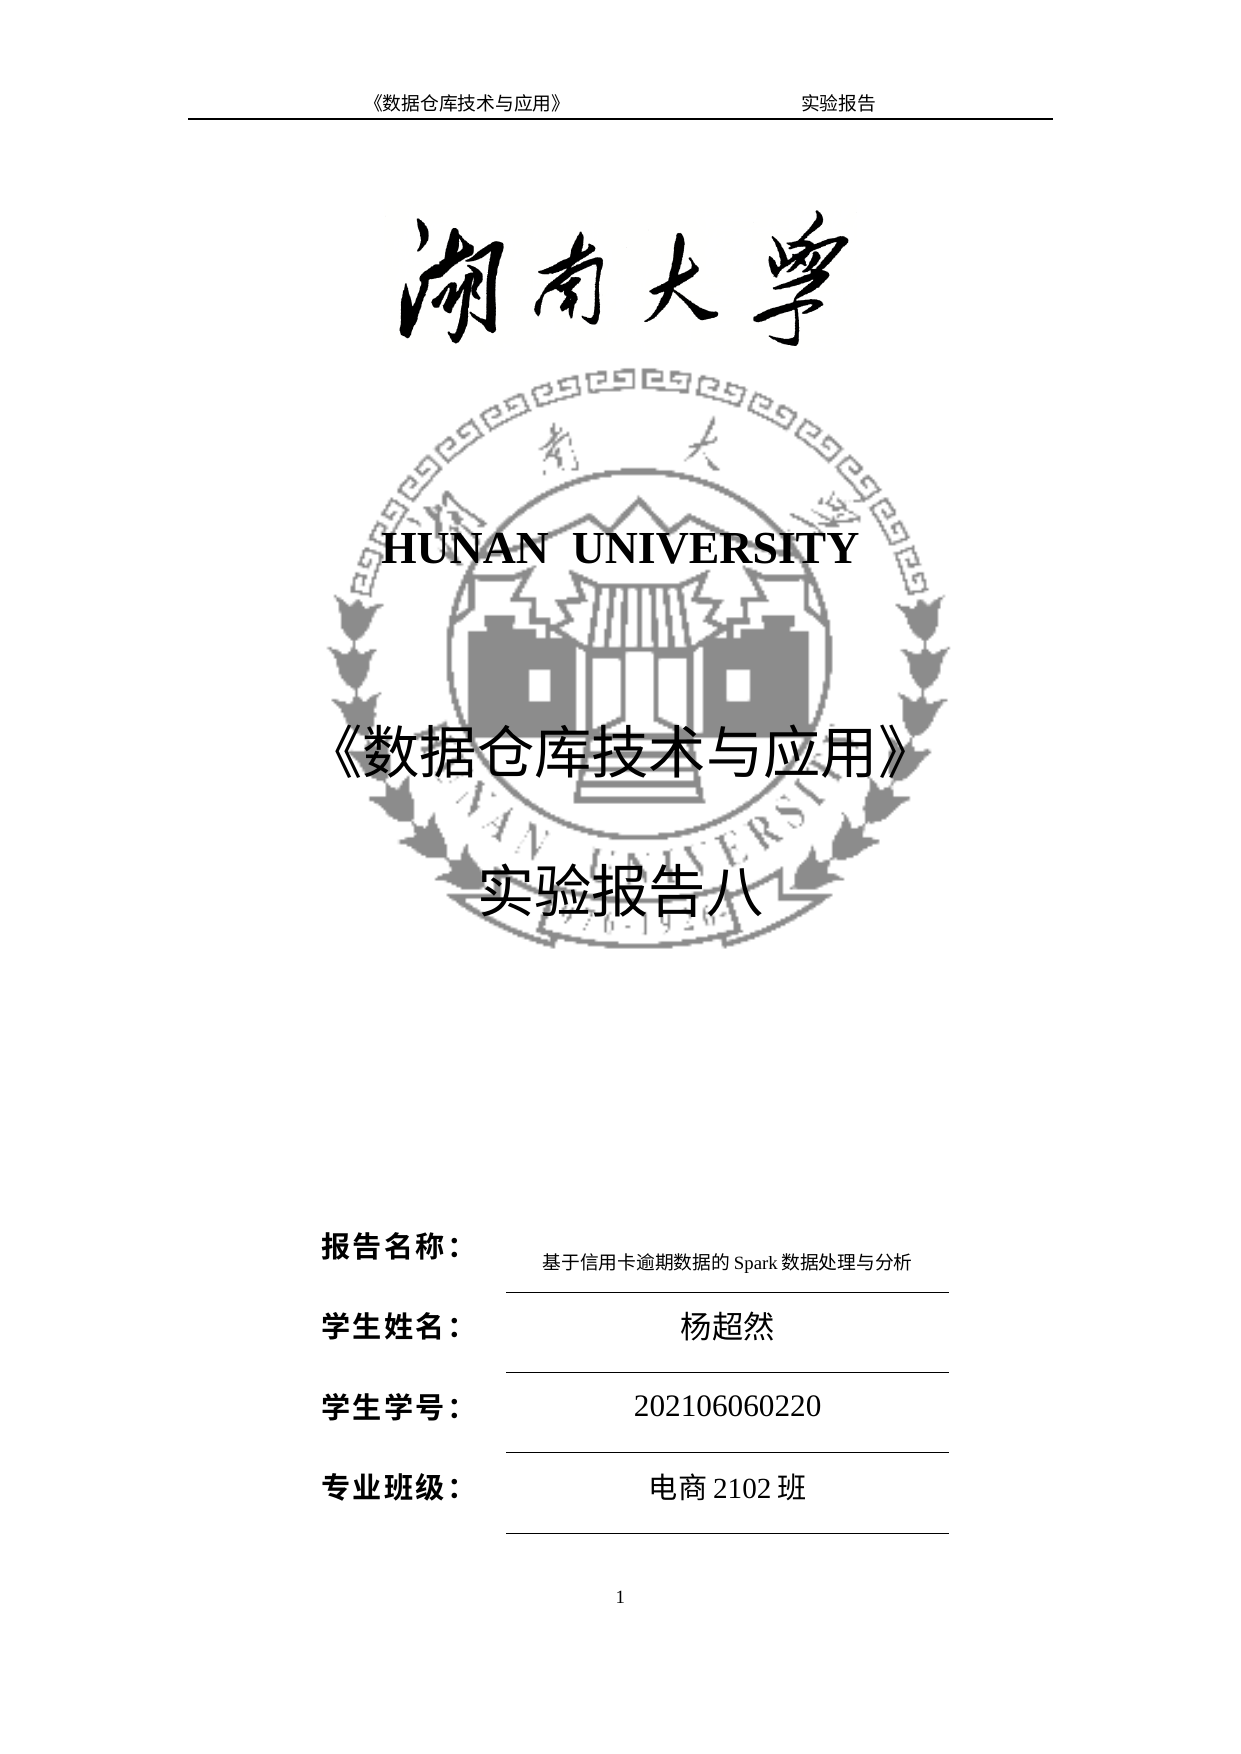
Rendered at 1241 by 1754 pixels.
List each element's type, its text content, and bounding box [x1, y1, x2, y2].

table_cell 杨超然 [506, 1293, 949, 1372]
table_cell 电商2102班 [506, 1453, 949, 1533]
picture [383, 200, 857, 353]
table_cell 学生学号： [291, 1372, 506, 1452]
table_cell 专业班级： [291, 1452, 506, 1533]
table_header 基于信用卡逾期数据的Spark数据处理与分析 [506, 1213, 949, 1292]
text 《数据仓库技术与应用》 [187, 700, 1053, 798]
table_cell 202106060220 [506, 1373, 949, 1452]
text HUNAN UNIVERSITY [187, 515, 1053, 580]
text 实验报告八 [187, 839, 1053, 937]
table_header 报告名称： [291, 1213, 506, 1292]
table_cell 学生姓名： [291, 1292, 506, 1372]
